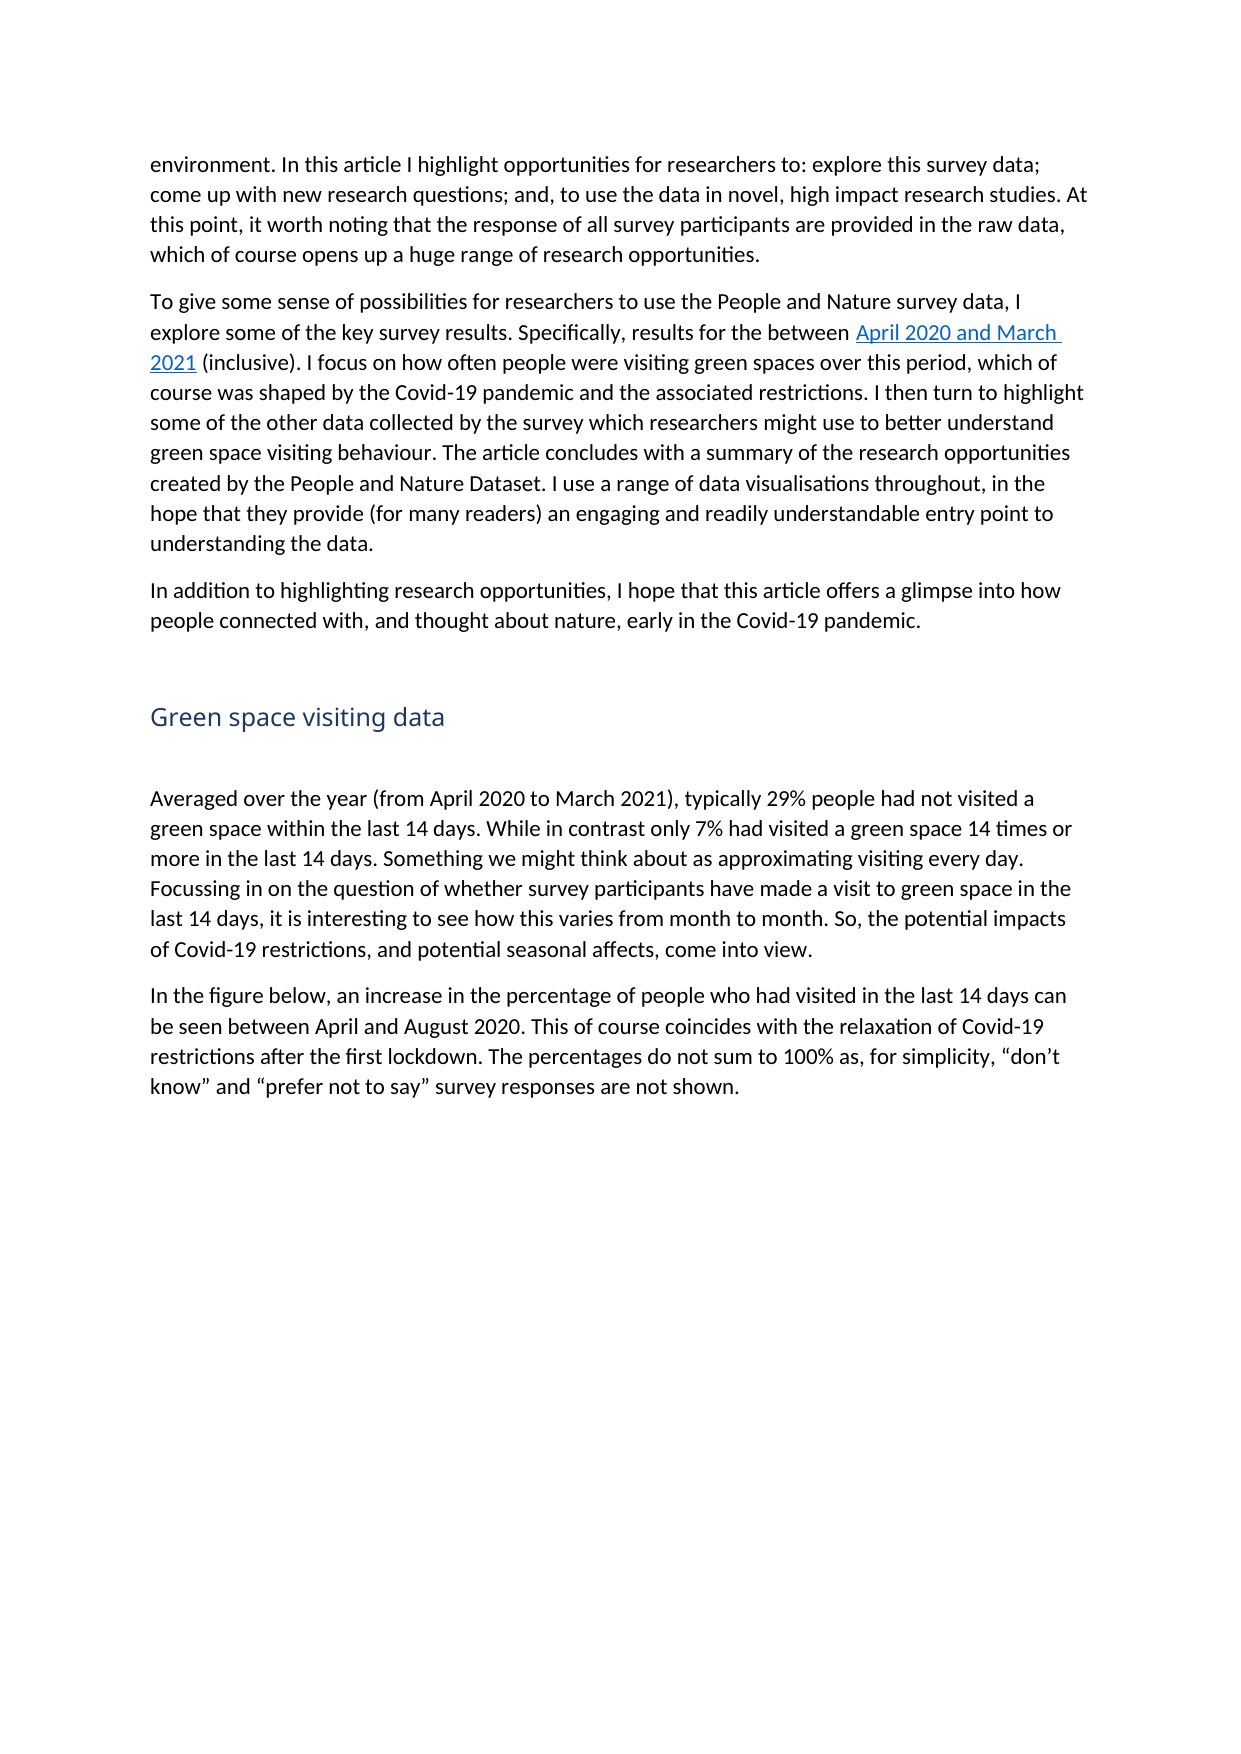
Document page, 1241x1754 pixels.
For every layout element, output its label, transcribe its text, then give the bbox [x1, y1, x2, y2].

text In addition to highlighting research opportunities, I hope that this article offers a glimpse into how people connected with, and thought about nature, early in the Covid-19 pandemic. [150, 576, 1090, 634]
subtitle Green space visiting data [150, 700, 1090, 734]
text Averaged over the year (from April 2020 to March 2021), typically 29% people had not visited a green space within the last 14 days. While in contrast only 7% had visited a green space 14 times or more in the last 14 days. Something we might think about as approximating visiting every day. Focussing in on the question of whether survey participants have made a visit to green space in the last 14 days, it is interesting to see how this varies from month to month. So, the potential impacts of Covid-19 restrictions, and potential seasonal affects, come into view. [150, 784, 1090, 963]
text To give some sense of possibilities for researchers to use the People and Nature survey data, I explore some of the key survey results. Specifically, results for the between April 2020 and March 2021 (inclusive). I focus on how often people were visiting green spaces over this period, which of course was shaped by the Covid-19 pandemic and the associated restrictions. I then turn to highlight some of the other data collected by the survey which researchers might use to better understand green space visiting behaviour. The article concludes with a summary of the research opportunities created by the People and Nature Dataset. I use a range of data visualisations throughout, in the hope that they provide (for many readers) an engaging and readily understandable entry point to understanding the data. [150, 287, 1090, 557]
text In the figure below, an increase in the percentage of people who had visited in the last 14 days can be seen between April and August 2020. This of course coincides with the relaxation of Covid-19 restrictions after the first lockdown. The percentages do not sum to 100% as, for simplicity, “don’t know” and “prefer not to say” survey responses are not shown. [150, 982, 1090, 1100]
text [150, 150, 1090, 269]
